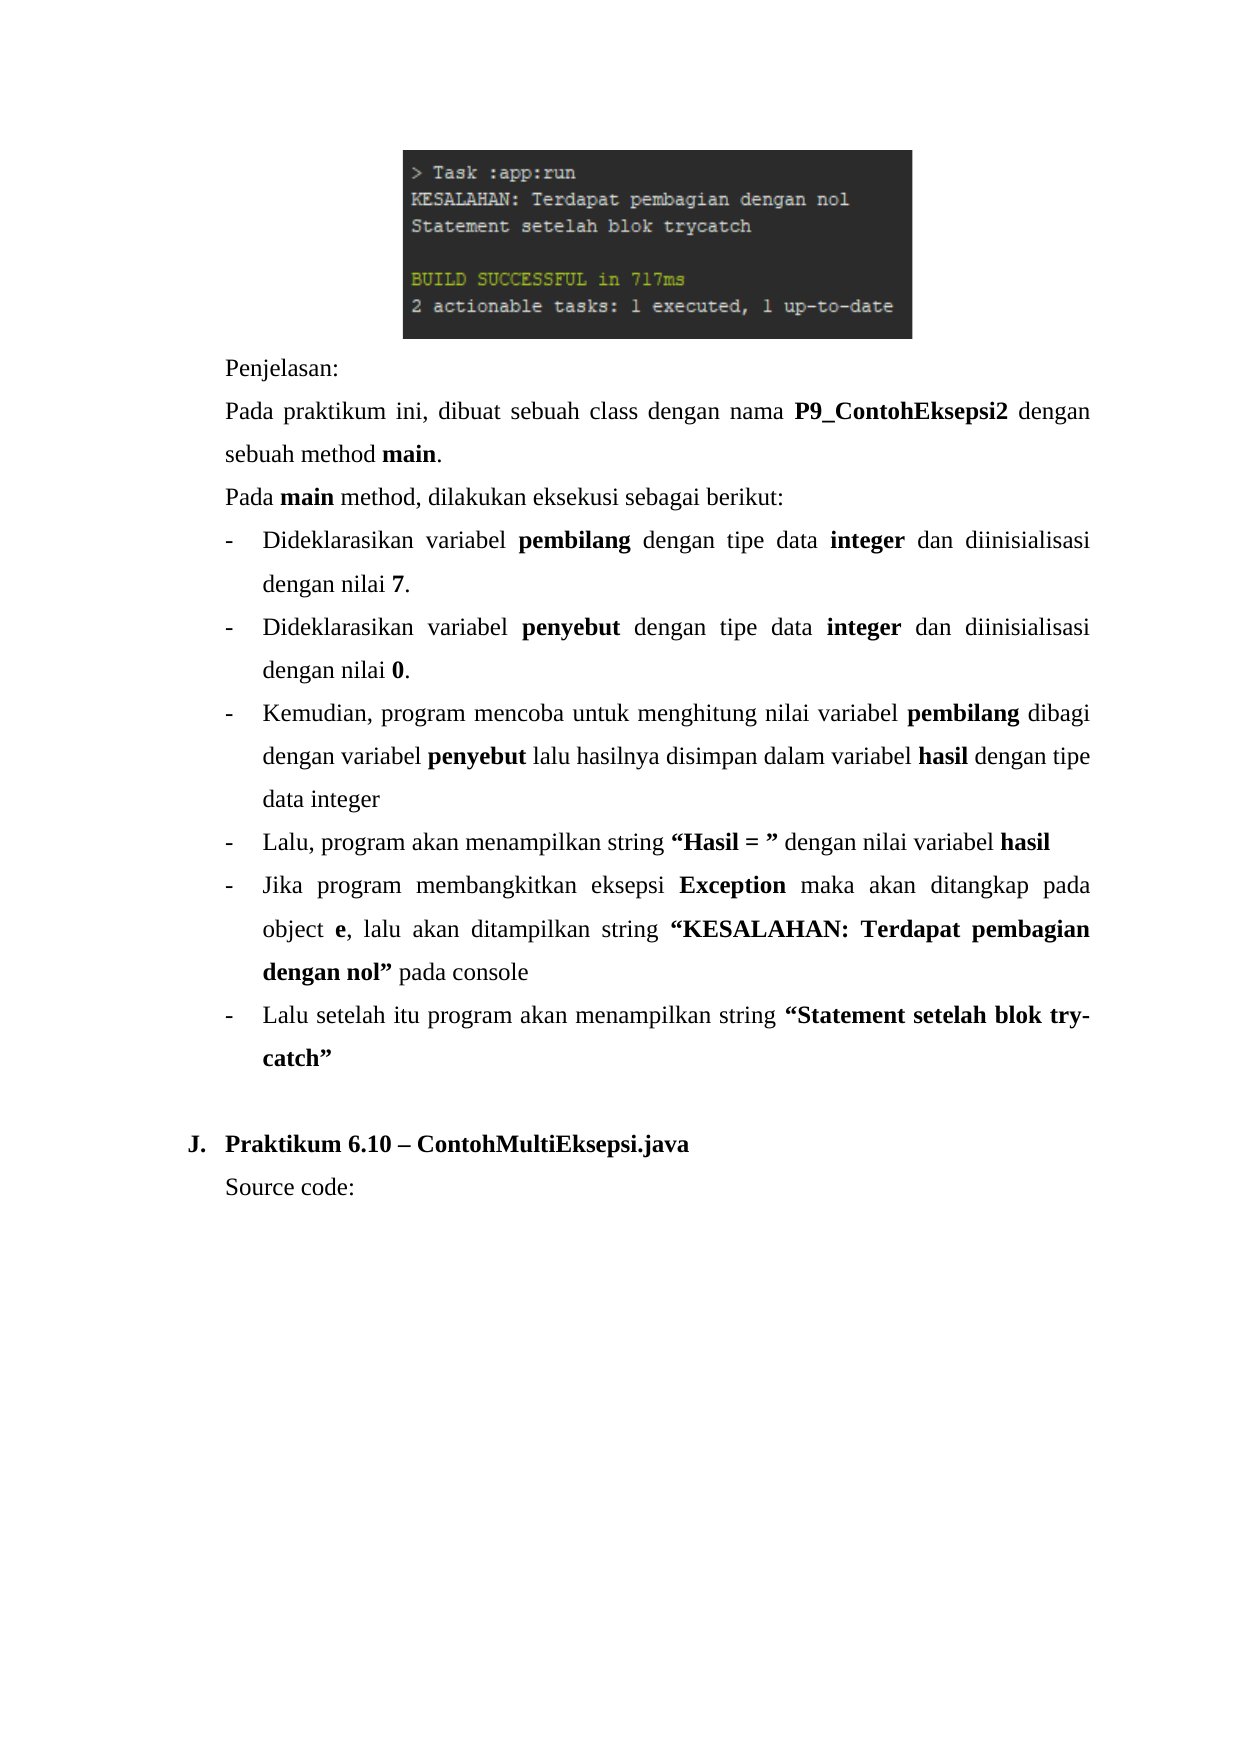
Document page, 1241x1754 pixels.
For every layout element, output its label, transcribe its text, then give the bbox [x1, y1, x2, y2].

list Penjelasan: [225, 353, 1090, 382]
list Jika program membangkitkan eksepsi Exception maka akan ditangkap pada object e, lalu akan ditampilkan string “KESALAHAN: Terdapat pembagian dengan nol” pada console [225, 871, 1090, 986]
list Lalu, program akan menampilkan string “Hasil = ” dengan nilai variabel hasil [225, 827, 1090, 856]
list Pada main method, dilakukan eksekusi sebagai berikut: [225, 482, 1090, 511]
list Kemudian, program mencoba untuk menghitung nilai variabel pembilang dibagi dengan variabel penyebut lalu hasilnya disimpan dalam variabel hasil dengan tipe data integer [225, 698, 1090, 813]
list Dideklarasikan variabel penyebut dengan tipe data integer dan diinisialisasi dengan nilai 0. [225, 612, 1090, 684]
picture [402, 150, 913, 339]
list Lalu setelah itu program akan menampilkan string “Statement setelah blok try-catch” [225, 1000, 1090, 1072]
list Dideklarasikan variabel pembilang dengan tipe data integer dan diinisialisasi dengan nilai 7. [225, 526, 1090, 597]
list Source code: [225, 1172, 1090, 1201]
list Pada praktikum ini, dibuat sebuah class dengan nama P9_ContohEksepsi2 dengan sebuah method main. [225, 396, 1090, 468]
list Praktikum 6.10 – ContohMultiEksepsi.java [187, 1129, 1090, 1158]
